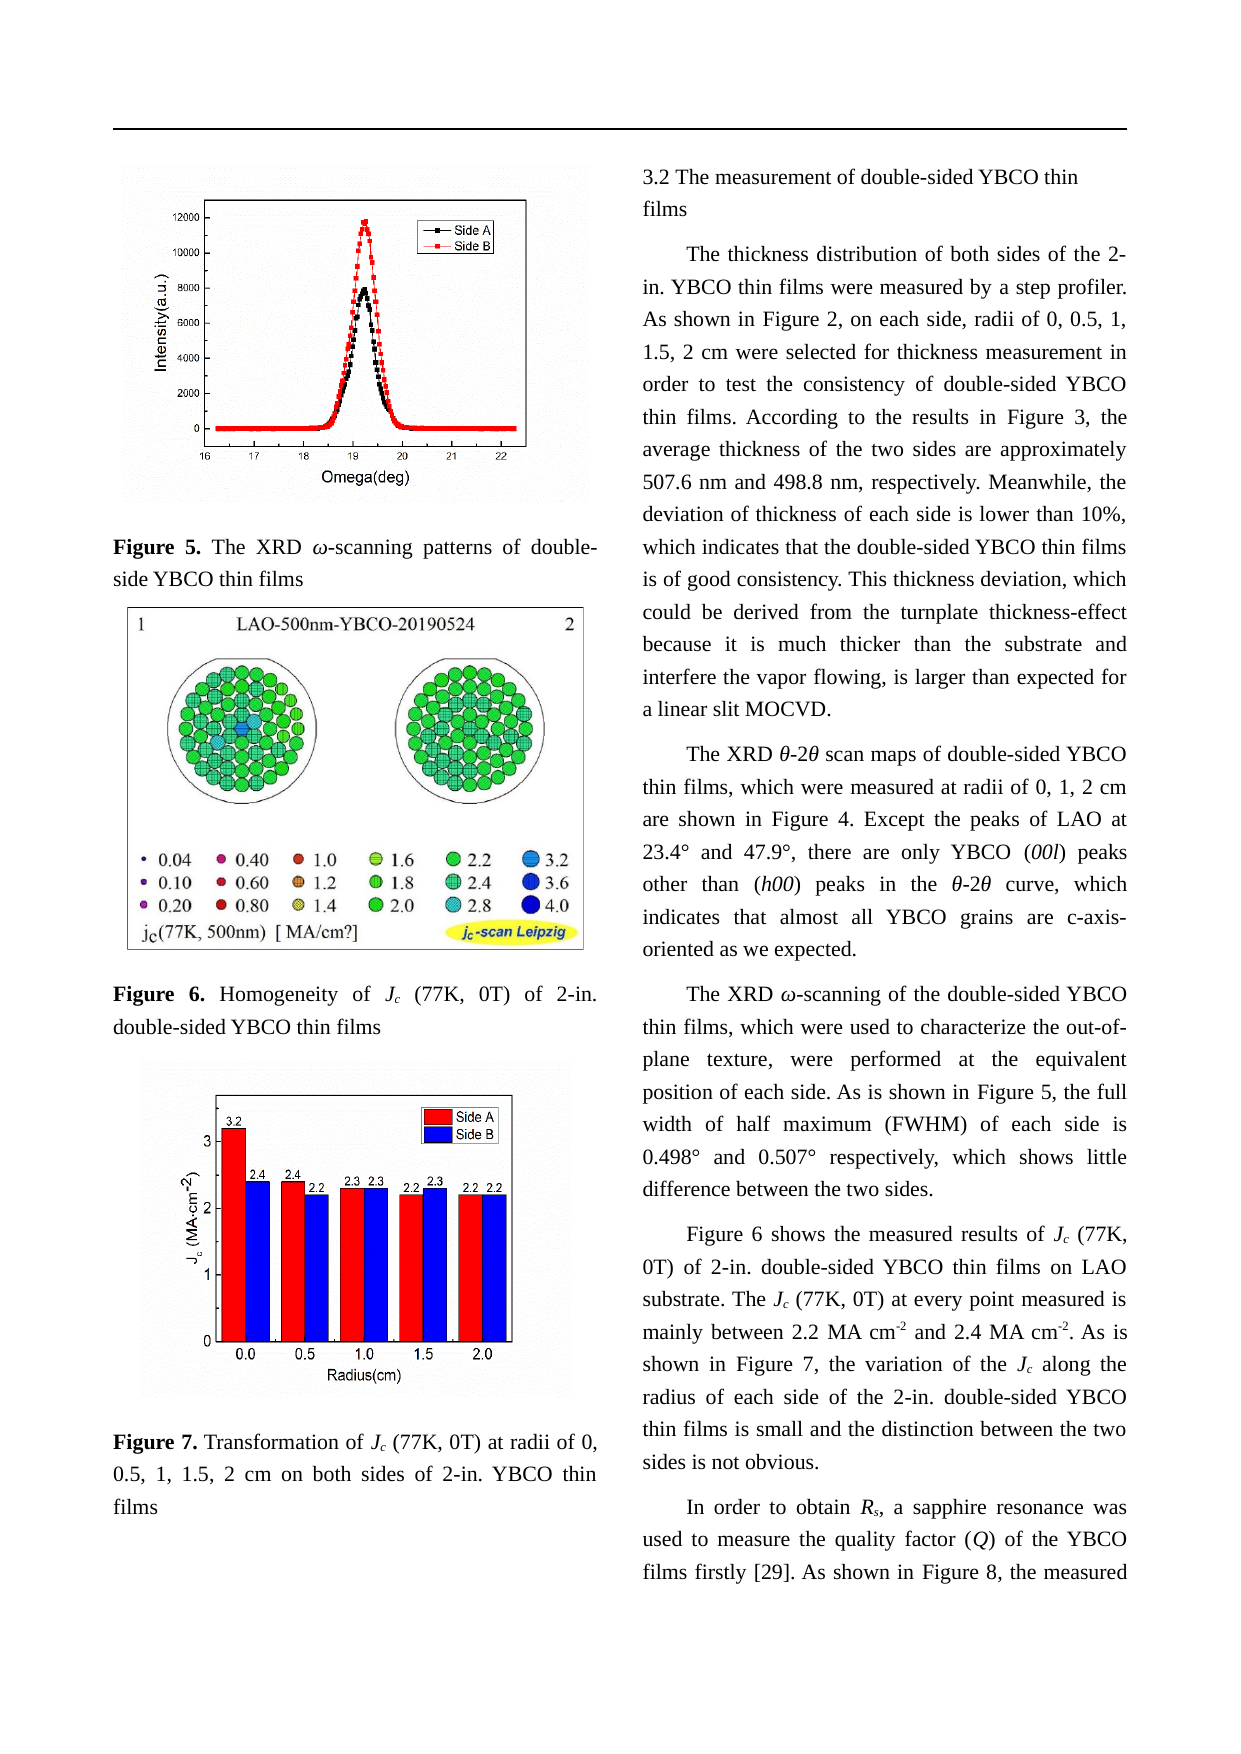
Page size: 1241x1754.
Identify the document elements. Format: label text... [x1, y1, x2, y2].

picture [138, 1055, 572, 1398]
subtitle 3.2 The measurement of double-sided YBCO thin films [642, 160, 1127, 225]
text Figure 5. The XRD ω-scanning patterns of double-side YBCO thin films [113, 530, 598, 595]
text The XRD θ-2θ scan maps of double-sided YBCO thin films, which were measured at radii of 0, 1, 2 cm are shown in Figure 4. Except the peaks of LAO at 23.4° and 47.9°, there are only YBCO (00l) peaks other than (h00) peaks in the θ-2θ curve, which indicates that almost all YBCO grains are c-axis-oriented as we expected. [642, 738, 1127, 965]
text Figure 6. Homogeneity of Jc (77K, 0T) of 2-in. double-sided YBCO thin films [113, 978, 598, 1043]
text The thickness distribution of both sides of the 2-in. YBCO thin films were measured by a step profiler. As shown in Figure 2, on each side, radii of 0, 0.5, 1, 1.5, 2 cm were selected for thickness measurement in order to test the consistency of double-sided YBCO thin films. According to the results in Figure 3, the average thickness of the two sides are approximately 507.6 nm and 498.8 nm, respectively. Meanwhile, the deviation of thickness of each side is lower than 10%, which indicates that the double-sided YBCO thin films is of good consistency. This thickness deviation, which could be derived from the turnplate thickness-effect because it is much thicker than the substrate and interfere the vapor flowing, is larger than expected for a linear slit MOCVD. [642, 238, 1127, 725]
picture [127, 607, 584, 950]
picture [120, 160, 590, 503]
text The XRD ω-scanning of the double-sided YBCO thin films, which were used to characterize the out-of-plane texture, were performed at the equivalent position of each side. As is shown in Figure 5, the full width of half maximum (FWHM) of each side is 0.498° and 0.507° respectively, which shows little difference between the two sides. [642, 978, 1127, 1205]
text Figure 6 shows the measured results of Jc (77K, 0T) of 2-in. double-sided YBCO thin films on LAO substrate. The Jc (77K, 0T) at every point measured is mainly between 2.2 MA cm-2 and 2.4 MA cm-2. As is shown in Figure 7, the variation of the Jc along the radius of each side of the 2-in. double-sided YBCO thin films is small and the distinction between the two sides is not obvious. [642, 1218, 1127, 1478]
text Figure 7. Transformation of Jc (77K, 0T) at radii of 0, 0.5, 1, 1.5, 2 cm on both sides of 2-in. YBCO thin films [113, 1425, 598, 1523]
